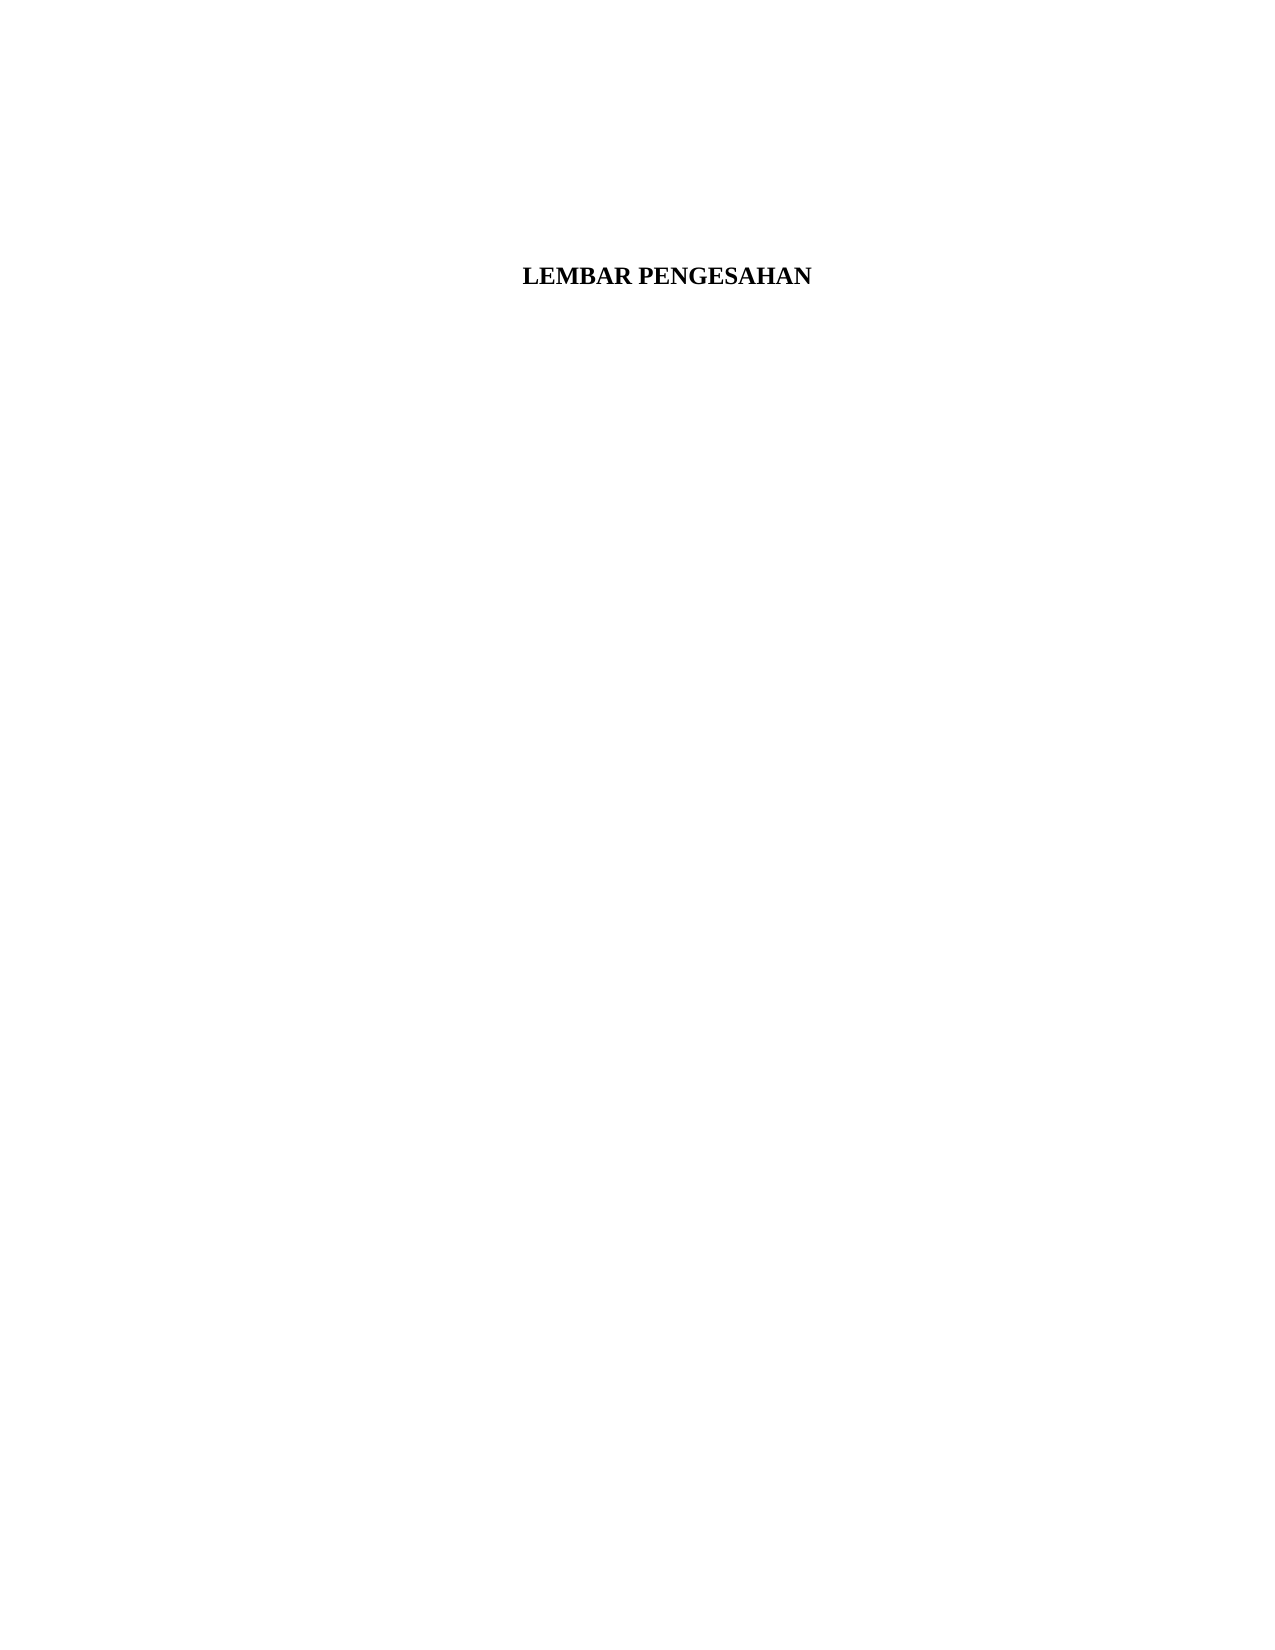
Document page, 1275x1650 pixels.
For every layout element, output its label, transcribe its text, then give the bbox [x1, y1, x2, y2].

subtitle LEMBAR PENGESAHAN [236, 261, 1098, 290]
